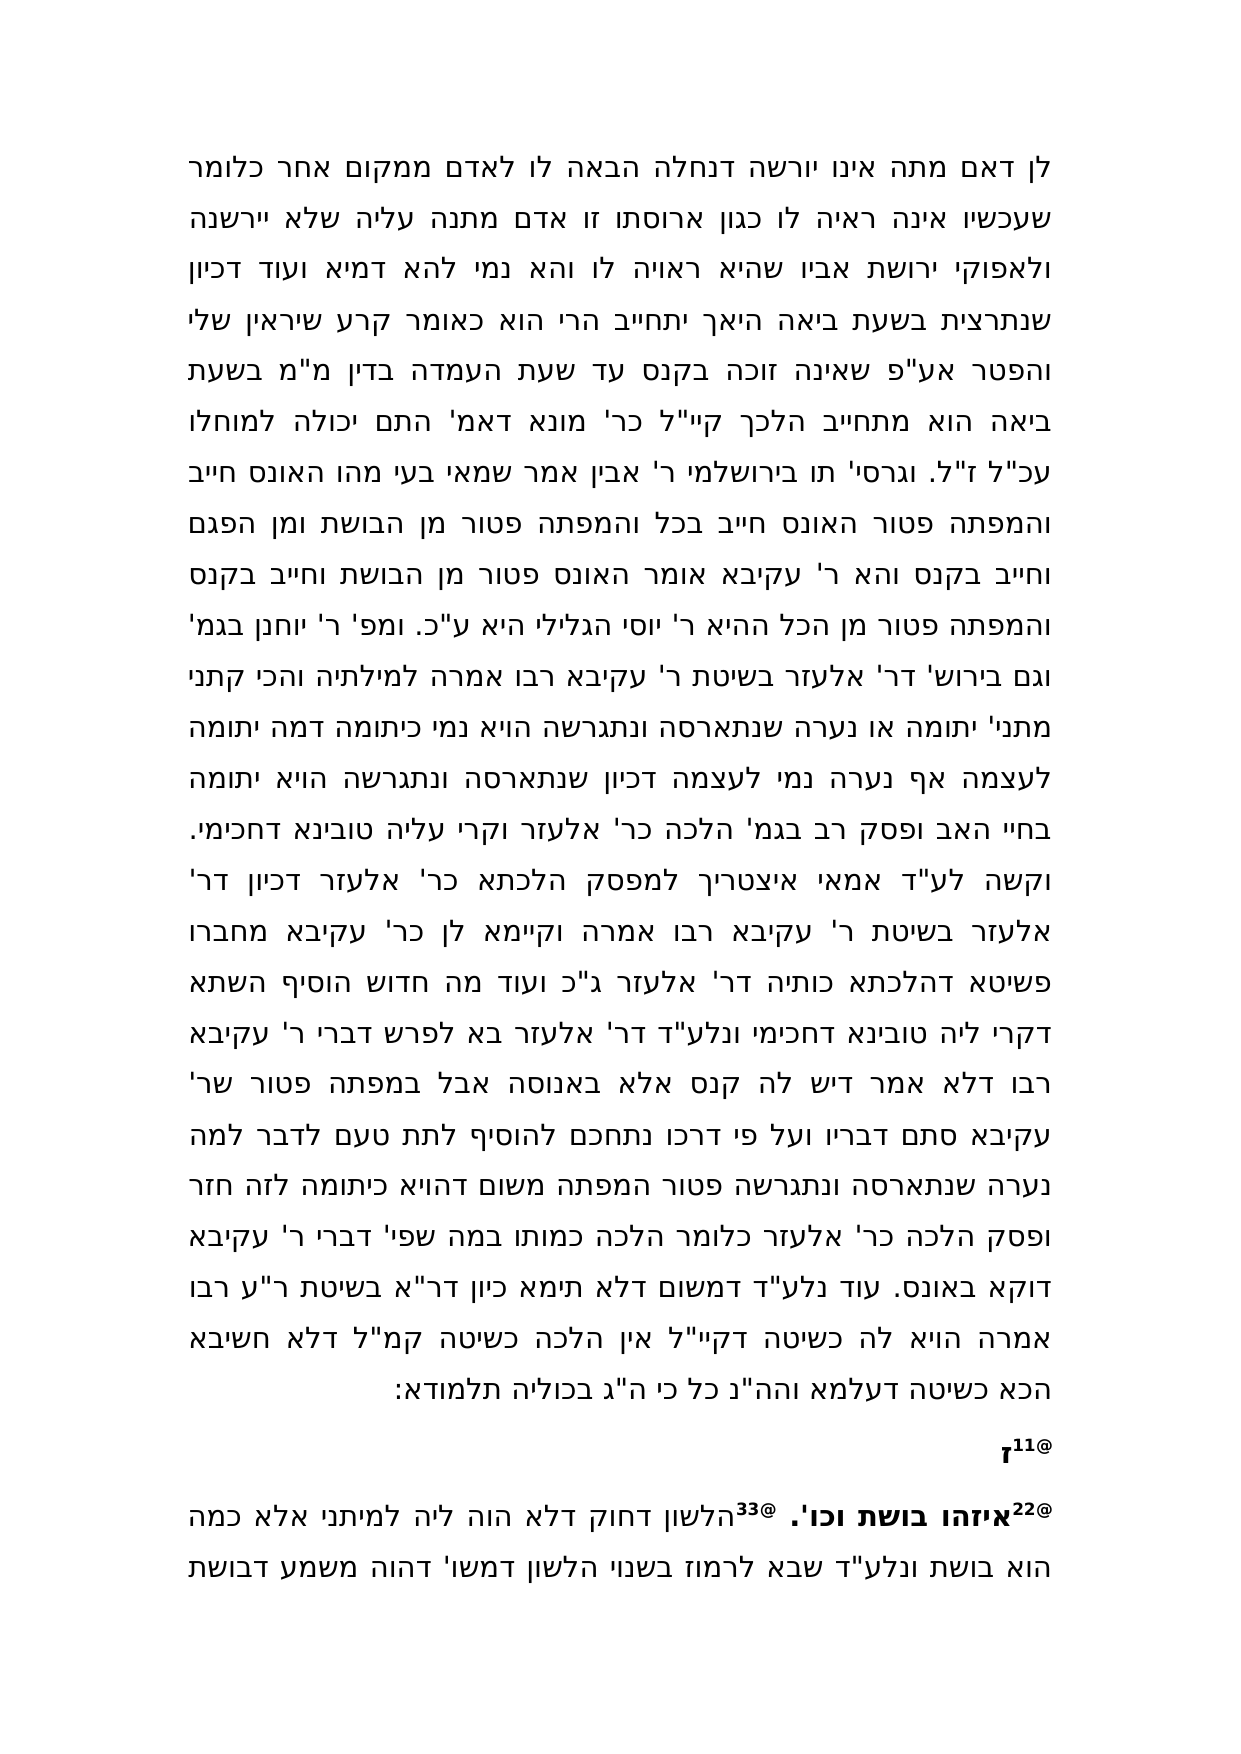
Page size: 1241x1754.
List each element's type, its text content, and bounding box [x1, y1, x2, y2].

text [187, 1499, 1053, 1584]
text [187, 150, 1053, 1406]
text @11ז [187, 1436, 1053, 1470]
